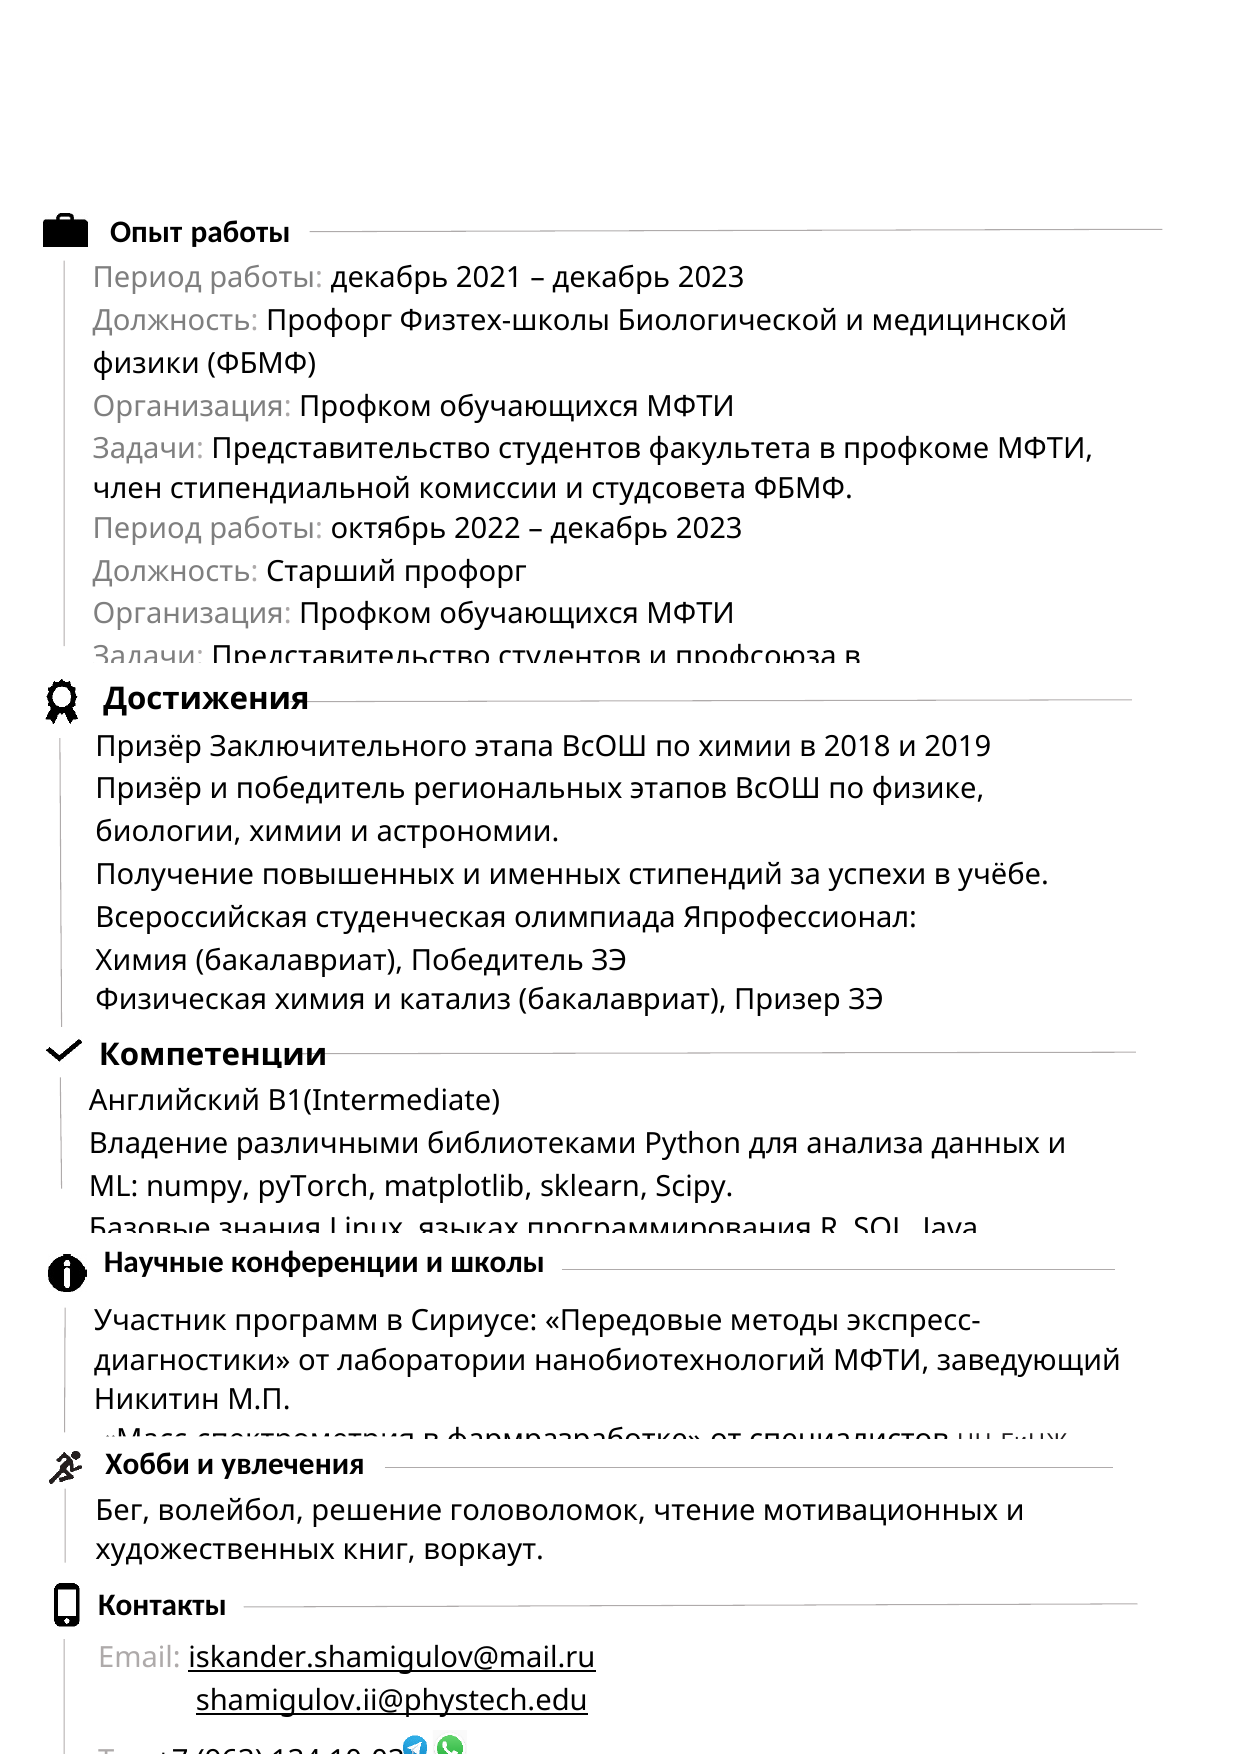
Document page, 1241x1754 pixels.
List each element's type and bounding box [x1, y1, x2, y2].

picture [48, 1254, 87, 1292]
picture [40, 1578, 93, 1631]
picture [432, 1730, 467, 1754]
picture [43, 1445, 87, 1489]
picture [400, 1733, 429, 1754]
picture [43, 213, 88, 247]
picture [45, 679, 78, 724]
picture [46, 1035, 82, 1065]
